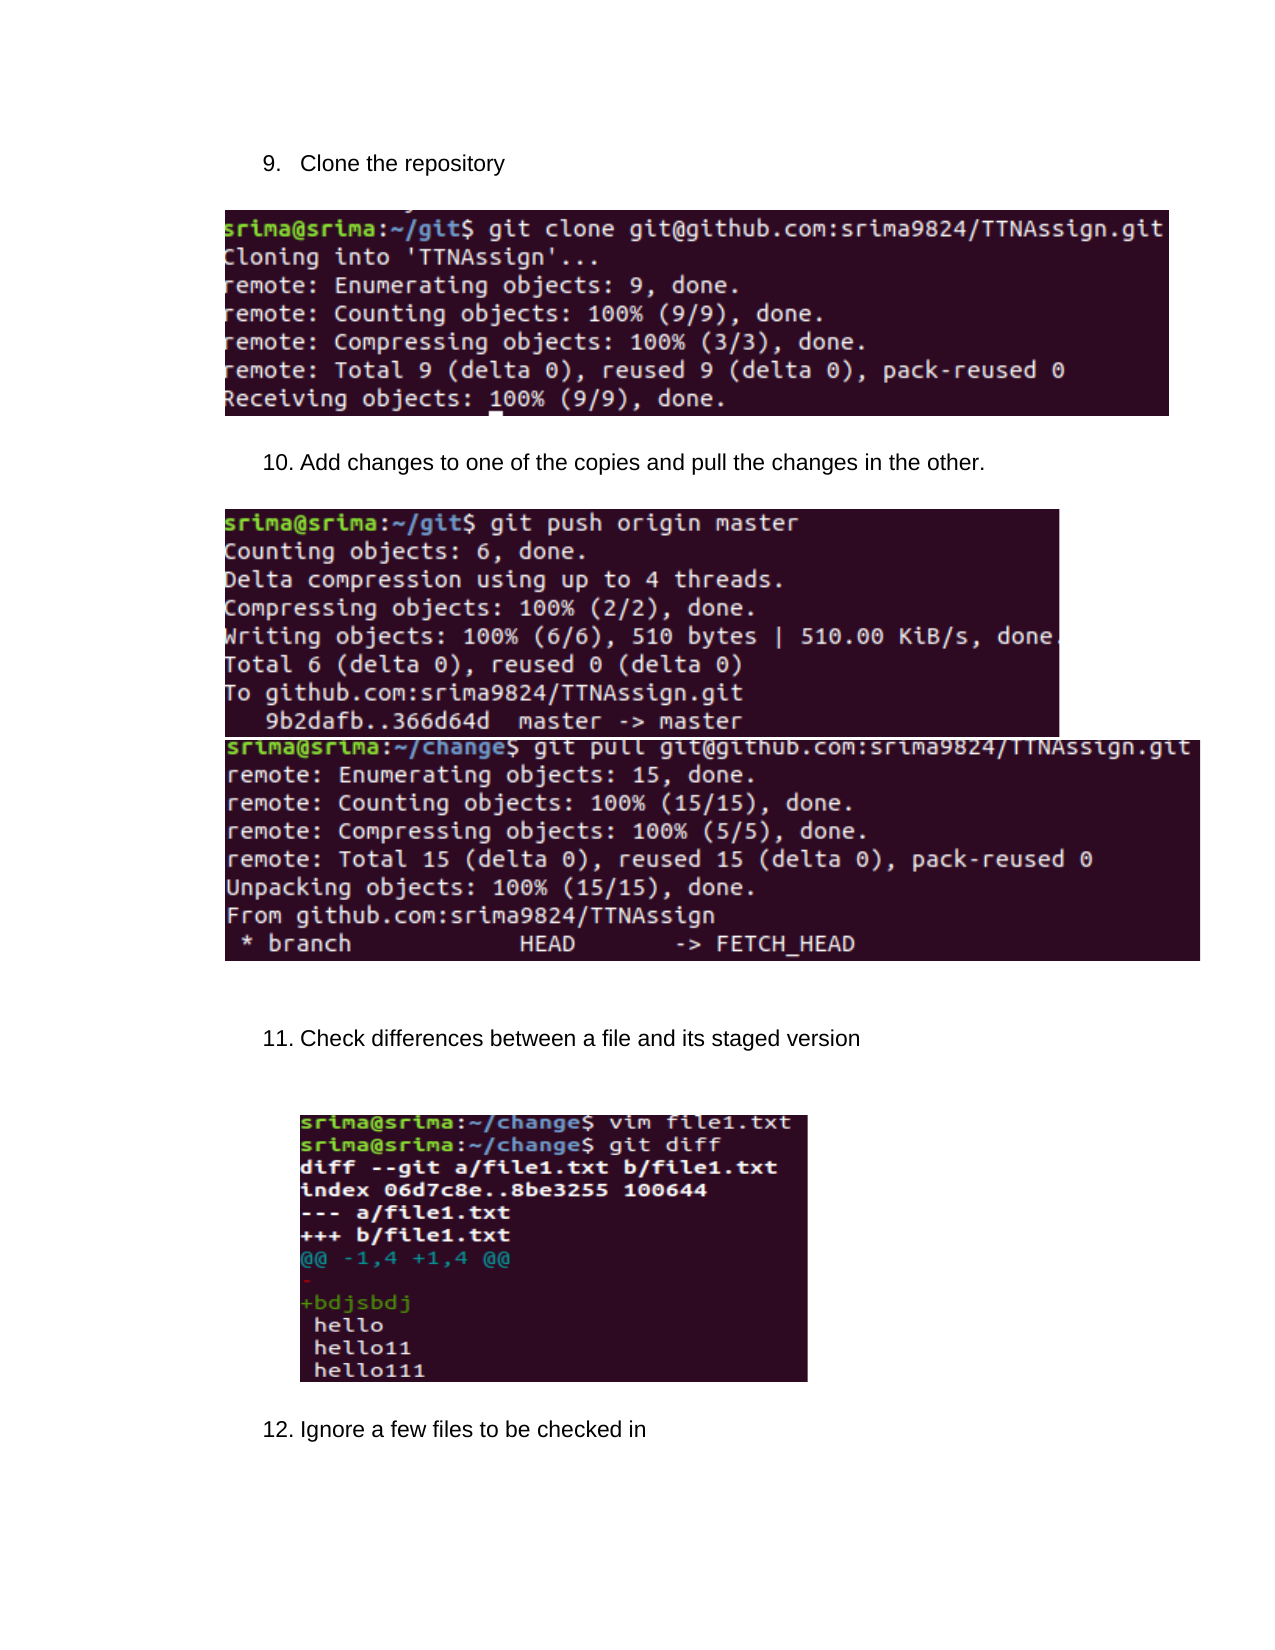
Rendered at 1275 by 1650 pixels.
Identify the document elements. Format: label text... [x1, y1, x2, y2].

list Clone the repository [262, 150, 1125, 176]
picture [225, 740, 1200, 961]
list Ignore a few files to be checked in [262, 1416, 1125, 1442]
picture [225, 210, 1169, 416]
picture [225, 509, 1060, 737]
list Add changes to one of the copies and pull the changes in the other. [262, 449, 1125, 476]
picture [300, 1115, 808, 1382]
list Check differences between a file and its staged version [262, 1025, 1125, 1051]
